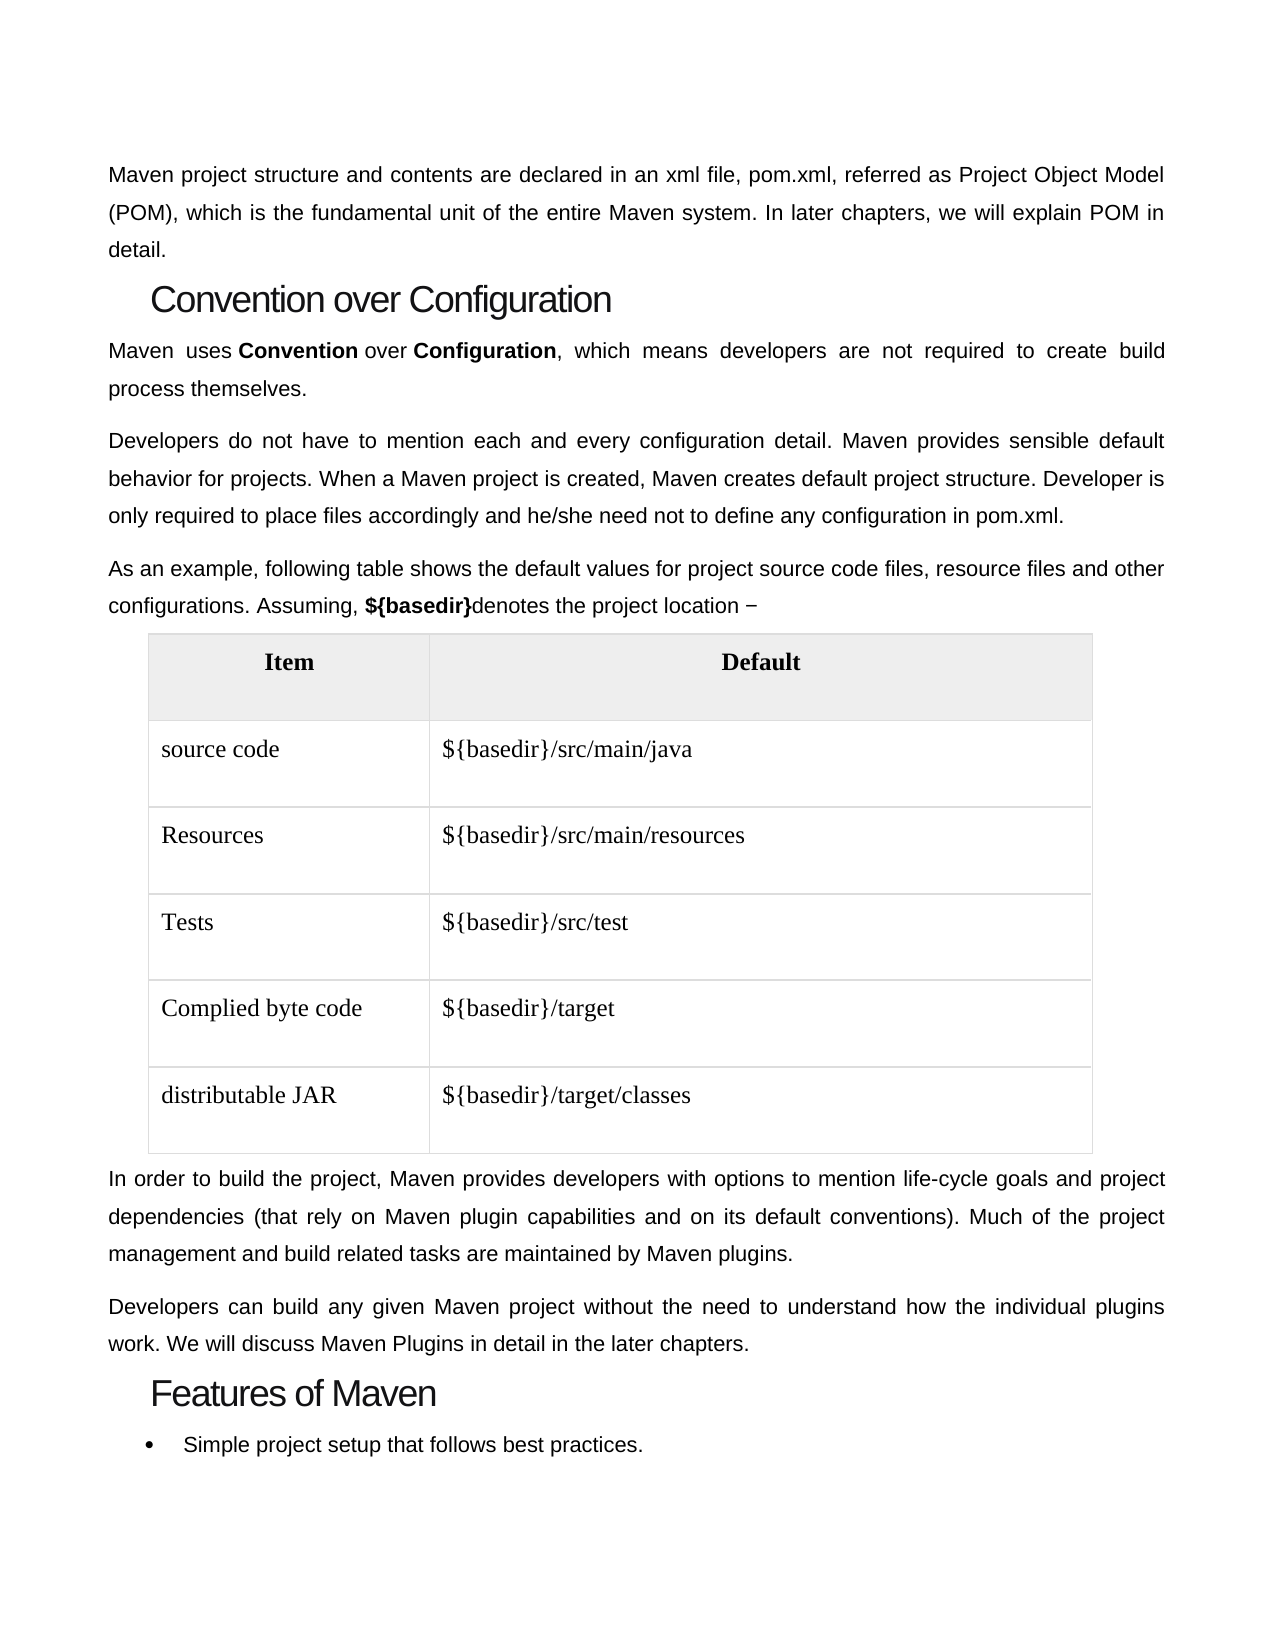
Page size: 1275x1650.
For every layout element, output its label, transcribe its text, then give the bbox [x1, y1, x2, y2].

table_cell ${basedir}/src/main/resources [430, 806, 1092, 893]
text Developers do not have to mention each and every configuration detail. Maven provides sensible default behavior for projects. When a Maven project is created, Maven creates default project structure. Developer is only required to place files accordingly and he/she need not to define any configuration in pom.xml. [108, 416, 1167, 528]
table_cell Resources [149, 808, 429, 893]
text Maven uses Convention over Configuration, which means developers are not required to create build process themselves. [108, 326, 1167, 401]
table_cell Complied byte code [149, 981, 429, 1066]
text As an example, following table shows the default values for project source code files, resource files and other configurations. Assuming, ${basedir}denotes the project location − [108, 543, 1167, 618]
table_cell ${basedir}/target [430, 979, 1092, 1066]
text Features of Maven [150, 1372, 1167, 1415]
text Developers can build any given Maven project without the need to understand how the individual plugins work. We will discuss Maven Plugins in detail in the later chapters. [108, 1282, 1167, 1357]
table_header Default [430, 635, 1092, 720]
table_header Item [149, 635, 429, 720]
table_cell ${basedir}/src/test [430, 893, 1092, 979]
table_cell Tests [149, 895, 429, 979]
text In order to build the project, Maven provides developers with options to mention life-cycle goals and project dependencies (that rely on Maven plugin capabilities and on its default conventions). Much of the project management and build related tasks are maintained by Maven plugins. [108, 1154, 1167, 1267]
list Simple project setup that follows best practices. [146, 1420, 1167, 1457]
table_cell source code [149, 721, 429, 806]
text Convention over Configuration [150, 277, 1167, 321]
table_cell ${basedir}/src/main/java [430, 720, 1092, 806]
table_cell distributable JAR [149, 1068, 429, 1152]
text Maven project structure and contents are declared in an xml file, pom.xml, referred as Project Object Model (POM), which is the fundamental unit of the entire Maven system. In later chapters, we will explain POM in detail. [108, 150, 1167, 262]
table_cell ${basedir}/target/classes [430, 1066, 1092, 1152]
